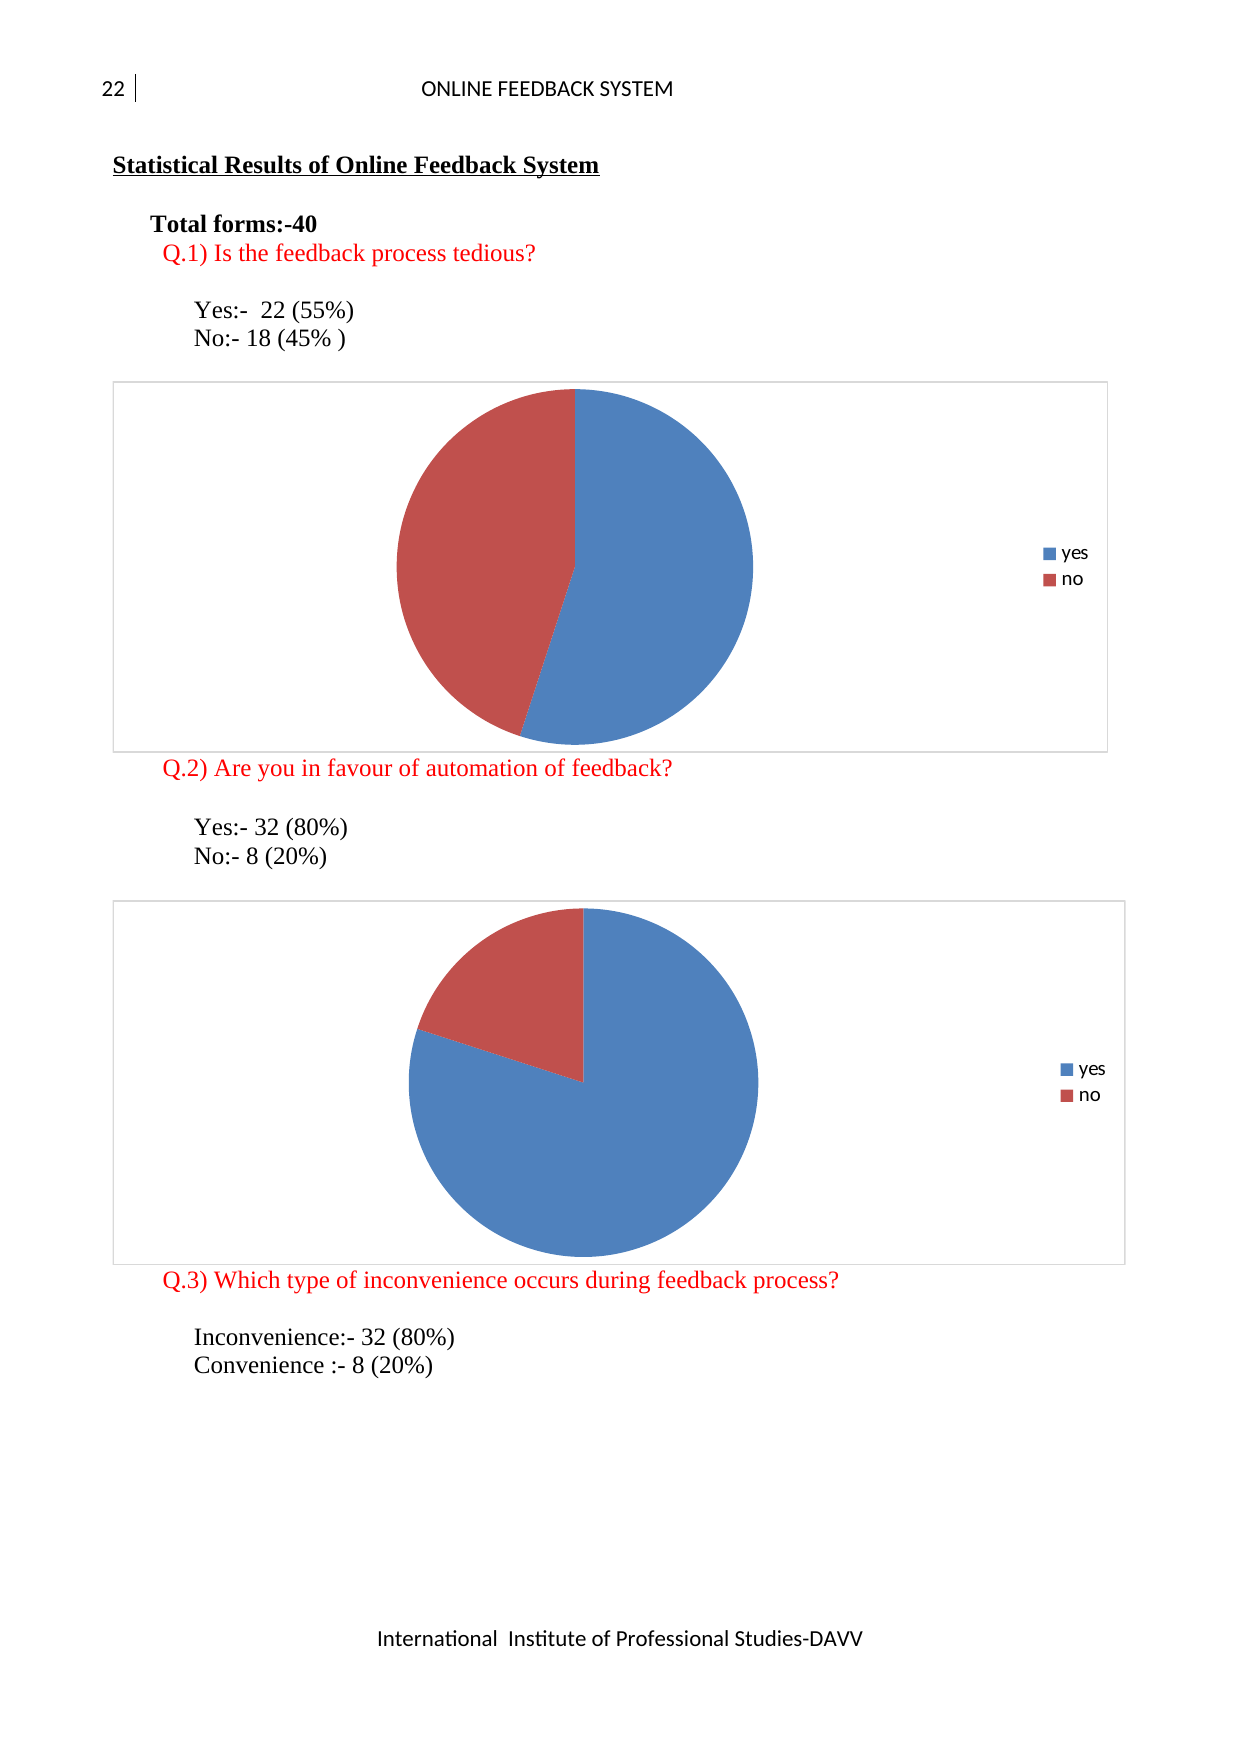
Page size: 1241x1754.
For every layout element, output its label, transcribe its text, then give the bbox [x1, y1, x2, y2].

text Convenience :- 8 (20%) [75, 1351, 1165, 1379]
text Q.2) Are you in favour of automation of feedback? [75, 753, 1165, 782]
text Inconvenience:- 32 (80%) [75, 1322, 1165, 1351]
text Statistical Results of Online Feedback System [75, 150, 1165, 179]
text No:- 18 (45% ) [75, 323, 1165, 352]
text Q.3) Which type of inconvenience occurs during feedback process? [75, 1265, 1165, 1294]
text Q.1) Is the feedback process tedious? [75, 238, 1165, 267]
text Yes:- 32 (80%) [75, 812, 1165, 841]
text No:- 8 (20%) [75, 841, 1165, 870]
text Yes:- 22 (55%) [75, 295, 1165, 323]
text Total forms:-40 [75, 209, 1165, 238]
